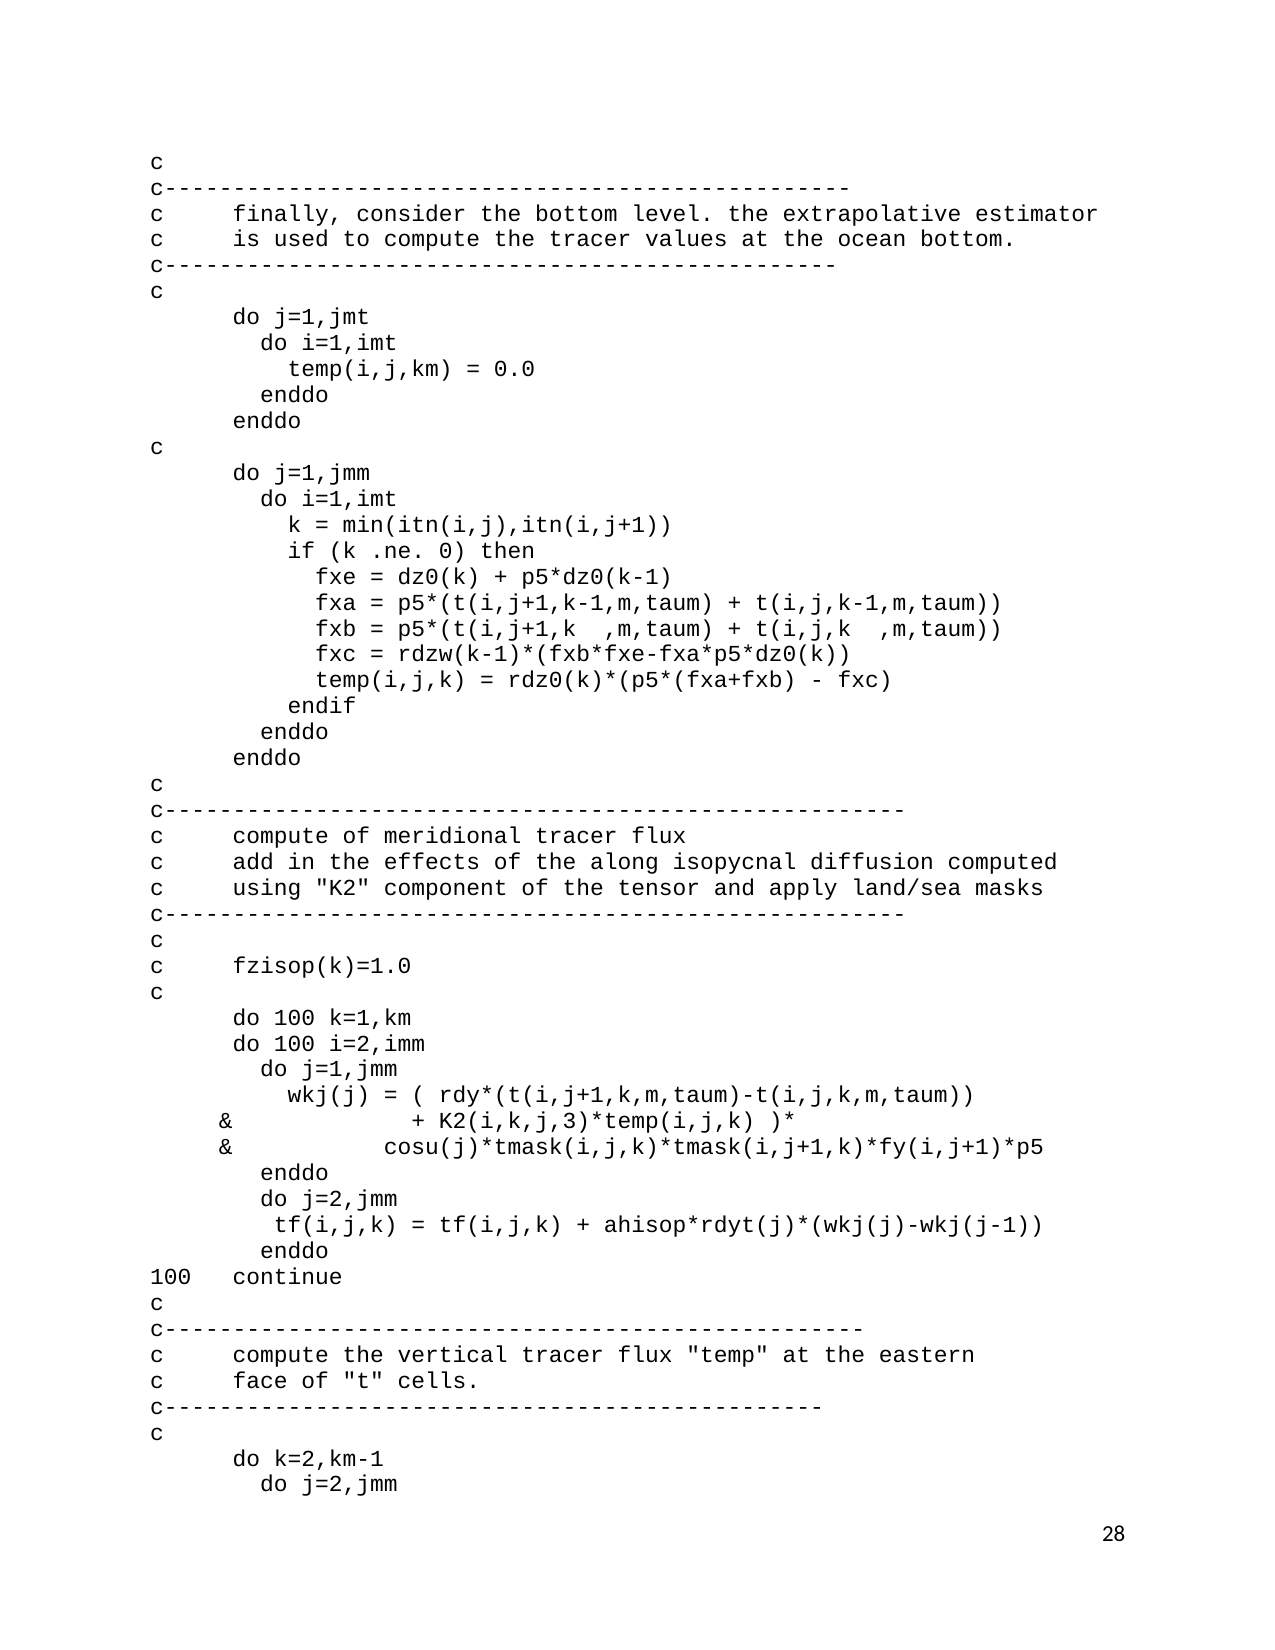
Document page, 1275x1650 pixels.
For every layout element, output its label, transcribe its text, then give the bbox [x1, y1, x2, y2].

text do j=1,jmm [150, 1058, 1125, 1084]
text fxa = p5*(t(i,j+1,k-1,m,taum) + t(i,j,k-1,m,taum)) [150, 591, 1125, 617]
text c using "K2" component of the tensor and apply land/sea masks [150, 876, 1125, 902]
text c fzisop(k)=1.0 [150, 954, 1125, 980]
text c [150, 772, 1125, 798]
text 100 continue [150, 1265, 1125, 1291]
text tf(i,j,k) = tf(i,j,k) + ahisop*rdyt(j)*(wkj(j)-wkj(j-1)) [150, 1213, 1125, 1239]
text do i=1,imt [150, 332, 1125, 357]
text do j=1,jmt [150, 306, 1125, 332]
text temp(i,j,km) = 0.0 [150, 357, 1125, 383]
text do k=2,km-1 [150, 1447, 1125, 1473]
text do j=2,jmm [150, 1473, 1125, 1499]
text temp(i,j,k) = rdz0(k)*(p5*(fxa+fxb) - fxc) [150, 669, 1125, 695]
text enddo [150, 721, 1125, 747]
text do 100 k=1,km [150, 1006, 1125, 1032]
text k = min(itn(i,j),itn(i,j+1)) [150, 513, 1125, 539]
text & + K2(i,k,j,3)*temp(i,j,k) )* [150, 1110, 1125, 1136]
text endif [150, 695, 1125, 721]
text c compute the vertical tracer flux "temp" at the eastern [150, 1343, 1125, 1369]
text wkj(j) = ( rdy*(t(i,j+1,k,m,taum)-t(i,j,k,m,taum)) [150, 1084, 1125, 1110]
text c------------------------------------------------- [150, 254, 1125, 280]
text c face of "t" cells. [150, 1369, 1125, 1395]
text c [150, 1421, 1125, 1447]
text enddo [150, 409, 1125, 435]
text c------------------------------------------------------ [150, 902, 1125, 928]
text c [150, 150, 1125, 176]
text if (k .ne. 0) then [150, 539, 1125, 565]
text c [150, 435, 1125, 461]
text fxc = rdzw(k-1)*(fxb*fxe-fxa*p5*dz0(k)) [150, 643, 1125, 669]
text enddo [150, 747, 1125, 772]
text & cosu(j)*tmask(i,j,k)*tmask(i,j+1,k)*fy(i,j+1)*p5 [150, 1136, 1125, 1162]
text c-------------------------------------------------- [150, 176, 1125, 202]
text do 100 i=2,imm [150, 1032, 1125, 1058]
text c [150, 1291, 1125, 1317]
text fxe = dz0(k) + p5*dz0(k-1) [150, 565, 1125, 591]
text enddo [150, 383, 1125, 409]
text c [150, 280, 1125, 306]
text c compute of meridional tracer flux [150, 824, 1125, 850]
text fxb = p5*(t(i,j+1,k ,m,taum) + t(i,j,k ,m,taum)) [150, 617, 1125, 643]
text c--------------------------------------------------- [150, 1317, 1125, 1343]
text do i=1,imt [150, 487, 1125, 513]
text c------------------------------------------------------ [150, 798, 1125, 824]
text c add in the effects of the along isopycnal diffusion computed [150, 850, 1125, 876]
text enddo [150, 1162, 1125, 1187]
text do j=2,jmm [150, 1187, 1125, 1213]
text c [150, 928, 1125, 954]
text c [150, 980, 1125, 1006]
text c finally, consider the bottom level. the extrapolative estimator [150, 202, 1125, 228]
text enddo [150, 1239, 1125, 1265]
text c------------------------------------------------ [150, 1395, 1125, 1421]
text do j=1,jmm [150, 461, 1125, 487]
text c is used to compute the tracer values at the ocean bottom. [150, 228, 1125, 254]
